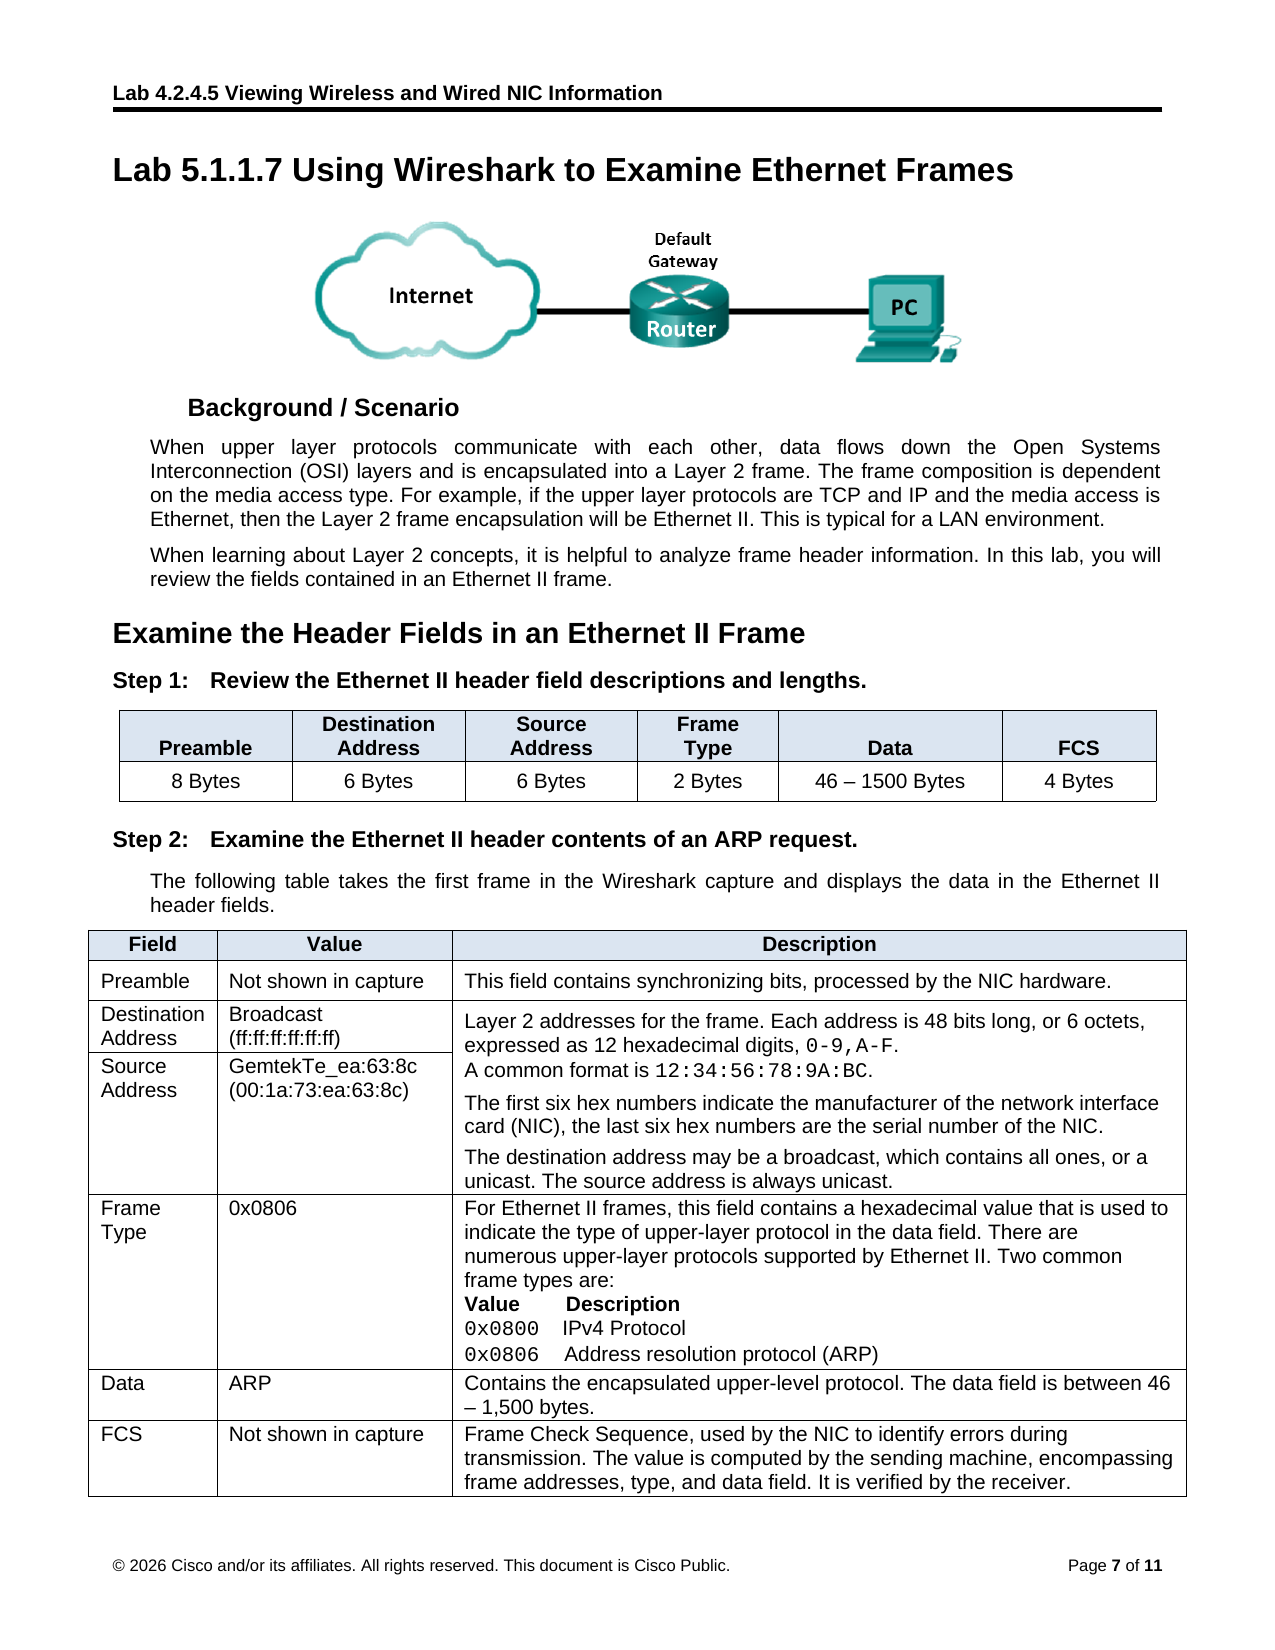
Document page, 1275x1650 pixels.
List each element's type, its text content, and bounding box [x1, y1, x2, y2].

list Review the Ethernet II header field descriptions and lengths. [112, 667, 1162, 693]
table_header Value [218, 931, 452, 960]
table_cell Frame Check Sequence, used by the NIC to identify errors during transmission. The value is computed by the sending machine, encompassing frame addresses, type, and data field. It is verified by the receiver. [453, 1421, 1186, 1496]
table_cell ARP [218, 1370, 452, 1420]
table_cell 6 Bytes [293, 762, 465, 801]
text When learning about Layer 2 concepts, it is helpful to analyze frame header information. In this lab, you will review the fields contained in an Ethernet II frame. [150, 543, 1162, 591]
text Examine the Ethernet II header contents of an ARP request. [112, 826, 1162, 853]
title Lab 5.1.1.7 Using Wireshark to Examine Ethernet Frames [112, 150, 1162, 188]
table_cell Preamble [89, 961, 217, 1000]
table_cell Broadcast (ff:ff:ff:ff:ff:ff) [218, 1001, 452, 1052]
table_cell Frame Type [89, 1195, 217, 1369]
table_cell 6 Bytes [466, 762, 637, 801]
table_header Source Address [466, 711, 637, 761]
text The following table takes the first frame in the Wireshark capture and displays the data in the Ethernet II header fields. [150, 869, 1162, 917]
table_header Data [779, 711, 1002, 761]
table_cell Not shown in capture [218, 961, 452, 1000]
text When upper layer protocols communicate with each other, data flows down the Open Systems Interconnection (OSI) layers and is encapsulated into a Layer 2 frame. The frame composition is dependent on the media access type. For example, if the upper layer protocols are TCP and IP and the media access is Ethernet, then the Layer 2 frame encapsulation will be Ethernet II. This is typical for a LAN environment. [150, 434, 1162, 530]
table_cell For Ethernet II frames, this field contains a hexadecimal value that is used to indicate the type of upper-layer protocol in the data field. There are numerous upper-layer protocols supported by Ethernet II. Two common frame types are: Value Description 0x0800 IPv4 Protocol 0x0806 Address resolution protocol (ARP) [453, 1195, 1186, 1369]
text Background / Scenario [112, 393, 1162, 422]
table_header Description [453, 931, 1186, 960]
table_header Preamble [120, 711, 292, 761]
table_cell Not shown in capture [218, 1421, 452, 1496]
table_cell Destination Address [89, 1001, 217, 1052]
table_cell Data [89, 1370, 217, 1420]
table_cell Layer 2 addresses for the frame. Each address is 48 bits long, or 6 octets, expressed as 12 hexadecimal digits, 0-9,A-F. A common format is 12:34:56:78:9A:BC. The first six hex numbers indicate the manufacturer of the network interface card (NIC), the last six hex numbers are the serial number of the NIC. The destination address may be a broadcast, which contains all ones, or a unicast. The source address is always unicast. [453, 1001, 1186, 1194]
table_cell Contains the encapsulated upper-level protocol. The data field is between 46 – 1,500 bytes. [453, 1370, 1186, 1420]
table_cell 0x0806 [218, 1195, 452, 1369]
table_header Destination Address [293, 711, 465, 761]
table_cell Source Address [89, 1053, 217, 1194]
table_header Field [89, 931, 217, 960]
table_cell 2 Bytes [638, 762, 778, 801]
table_header Frame Type [638, 711, 778, 761]
list Examine the Header Fields in an Ethernet II Frame [112, 616, 1162, 649]
table_cell This field contains synchronizing bits, processed by the NIC hardware. [453, 961, 1186, 1000]
table_cell GemtekTe_ea:63:8c (00:1a:73:ea:63:8c) [218, 1053, 452, 1194]
table_cell 4 Bytes [1003, 762, 1156, 801]
table_cell 8 Bytes [120, 762, 292, 801]
table_header FCS [1003, 711, 1156, 761]
picture [311, 219, 964, 365]
table_cell FCS [89, 1421, 217, 1496]
table_cell 46 – 1500 Bytes [779, 762, 1002, 801]
